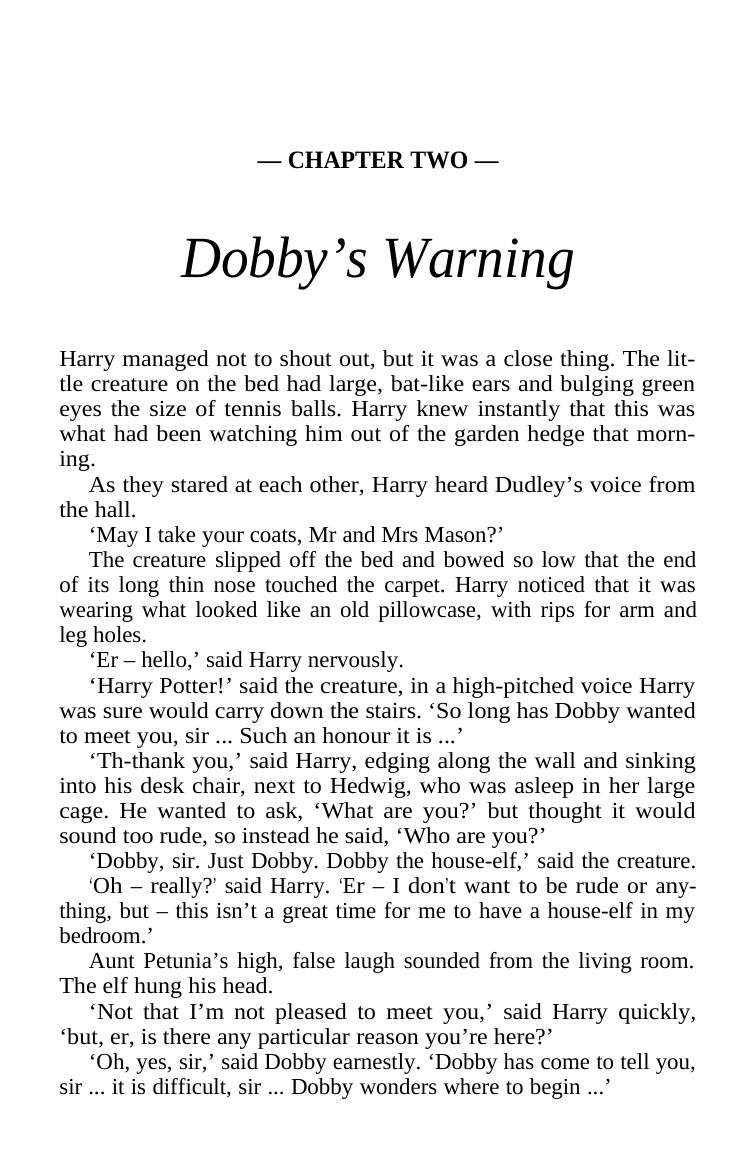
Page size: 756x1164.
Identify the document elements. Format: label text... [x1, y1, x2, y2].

text ‘Th-thank you,’ said Harry, edging along the wall and sinking into his desk chair, next to Hedwig, who was asleep in her large cage. He wanted to ask, ‘What are you?’ but thought it would sound too rude, so instead he said, ‘Who are you?’ [59, 748, 697, 849]
text The creature slipped off the bed and bowed so low that the end of its long thin nose touched the carpet. Harry noticed that it was wearing what looked like an old pillowcase, with rips for arm and leg holes. [59, 547, 697, 648]
text ‘May I take your coats, Mr and Mrs Mason?’ [89, 522, 708, 547]
text The elf hung his head. [59, 974, 708, 999]
text ‘Not that I’m not pleased to meet you,’ said Harry quickly, ‘but, er, is there any particular reason you’re here?’ [59, 999, 697, 1049]
text ‘Harry Potter!’ said the creature, in a high-pitched voice Harry was sure would carry down the stairs. ‘So long has Dobby wanted to meet you, sir ... Such an honour it is ...’ [59, 673, 697, 748]
text — CHAPTER TWO — [167, 145, 589, 173]
text thing, but – this isn’t a great time for me to have a house-elf in my bedroom.’ [59, 899, 697, 949]
subtitle Dobby’s Warning [167, 223, 589, 290]
text As they stared at each other, Harry heard Dudley’s voice from the hall. [59, 472, 697, 522]
text Aunt Petunia’s high, false laugh sounded from the living room. [89, 949, 708, 974]
text ‘Oh, yes, sir,’ said Dobby earnestly. ‘Dobby has come to tell you, sir ... it is difficult, sir ... Dobby wonders where to begin ...’ [59, 1049, 697, 1099]
text ‘Er – hello,’ said Harry nervously. [89, 648, 708, 673]
text ‘Dobby, sir. Just Dobby. Dobby the house-elf,’ said the creature. ‘Oh – really?’ said Harry. ‘Er – I don’t want to be rude or any- [89, 849, 697, 899]
text Harry managed not to shout out, but it was a close thing. The lit- tle creature on the bed had large, bat-like ears and bulging green eyes the size of tennis balls. Harry knew instantly that this was what had been watching him out of the garden hedge that morn- ing. [59, 346, 697, 471]
